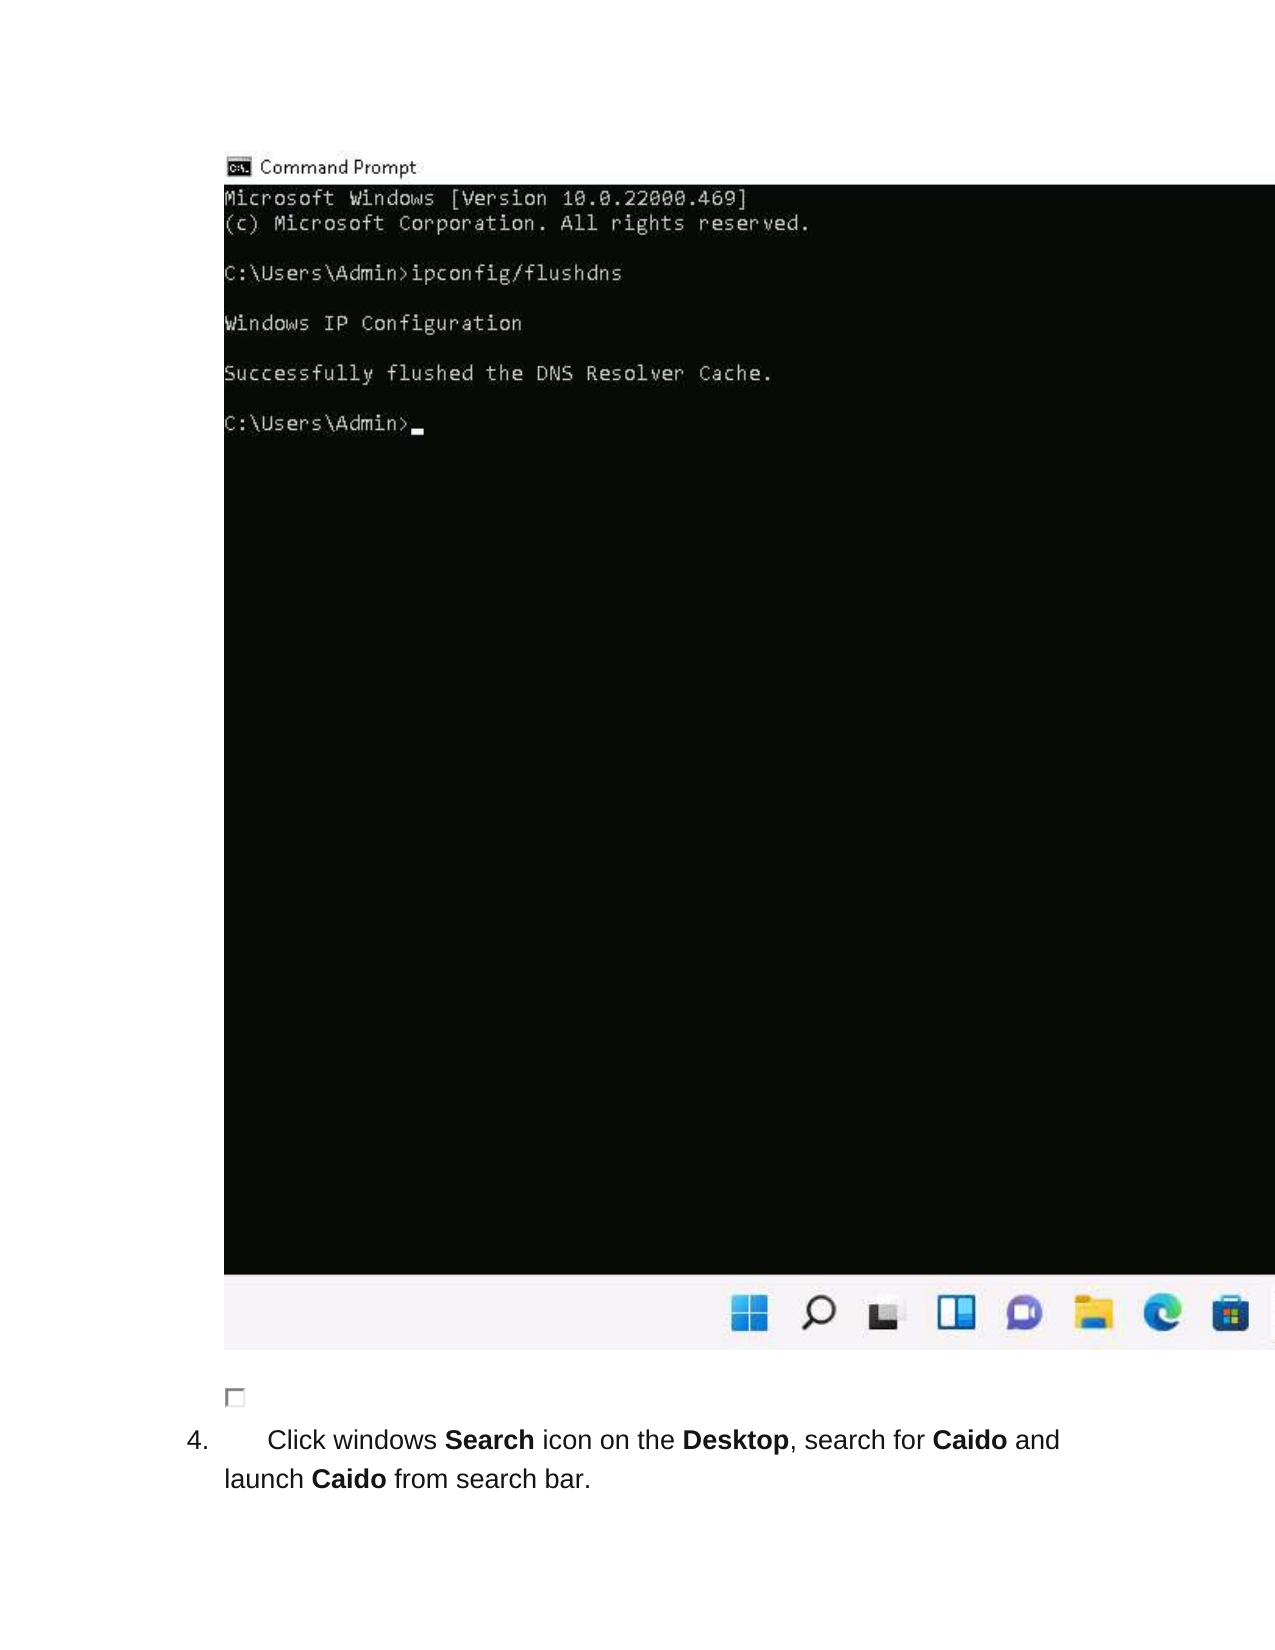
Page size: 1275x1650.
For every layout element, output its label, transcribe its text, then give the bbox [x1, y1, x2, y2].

picture [224, 150, 1275, 1350]
list Click windows Search icon on the Desktop, search for Caido and launch Caido from search bar. [187, 1381, 1094, 1494]
